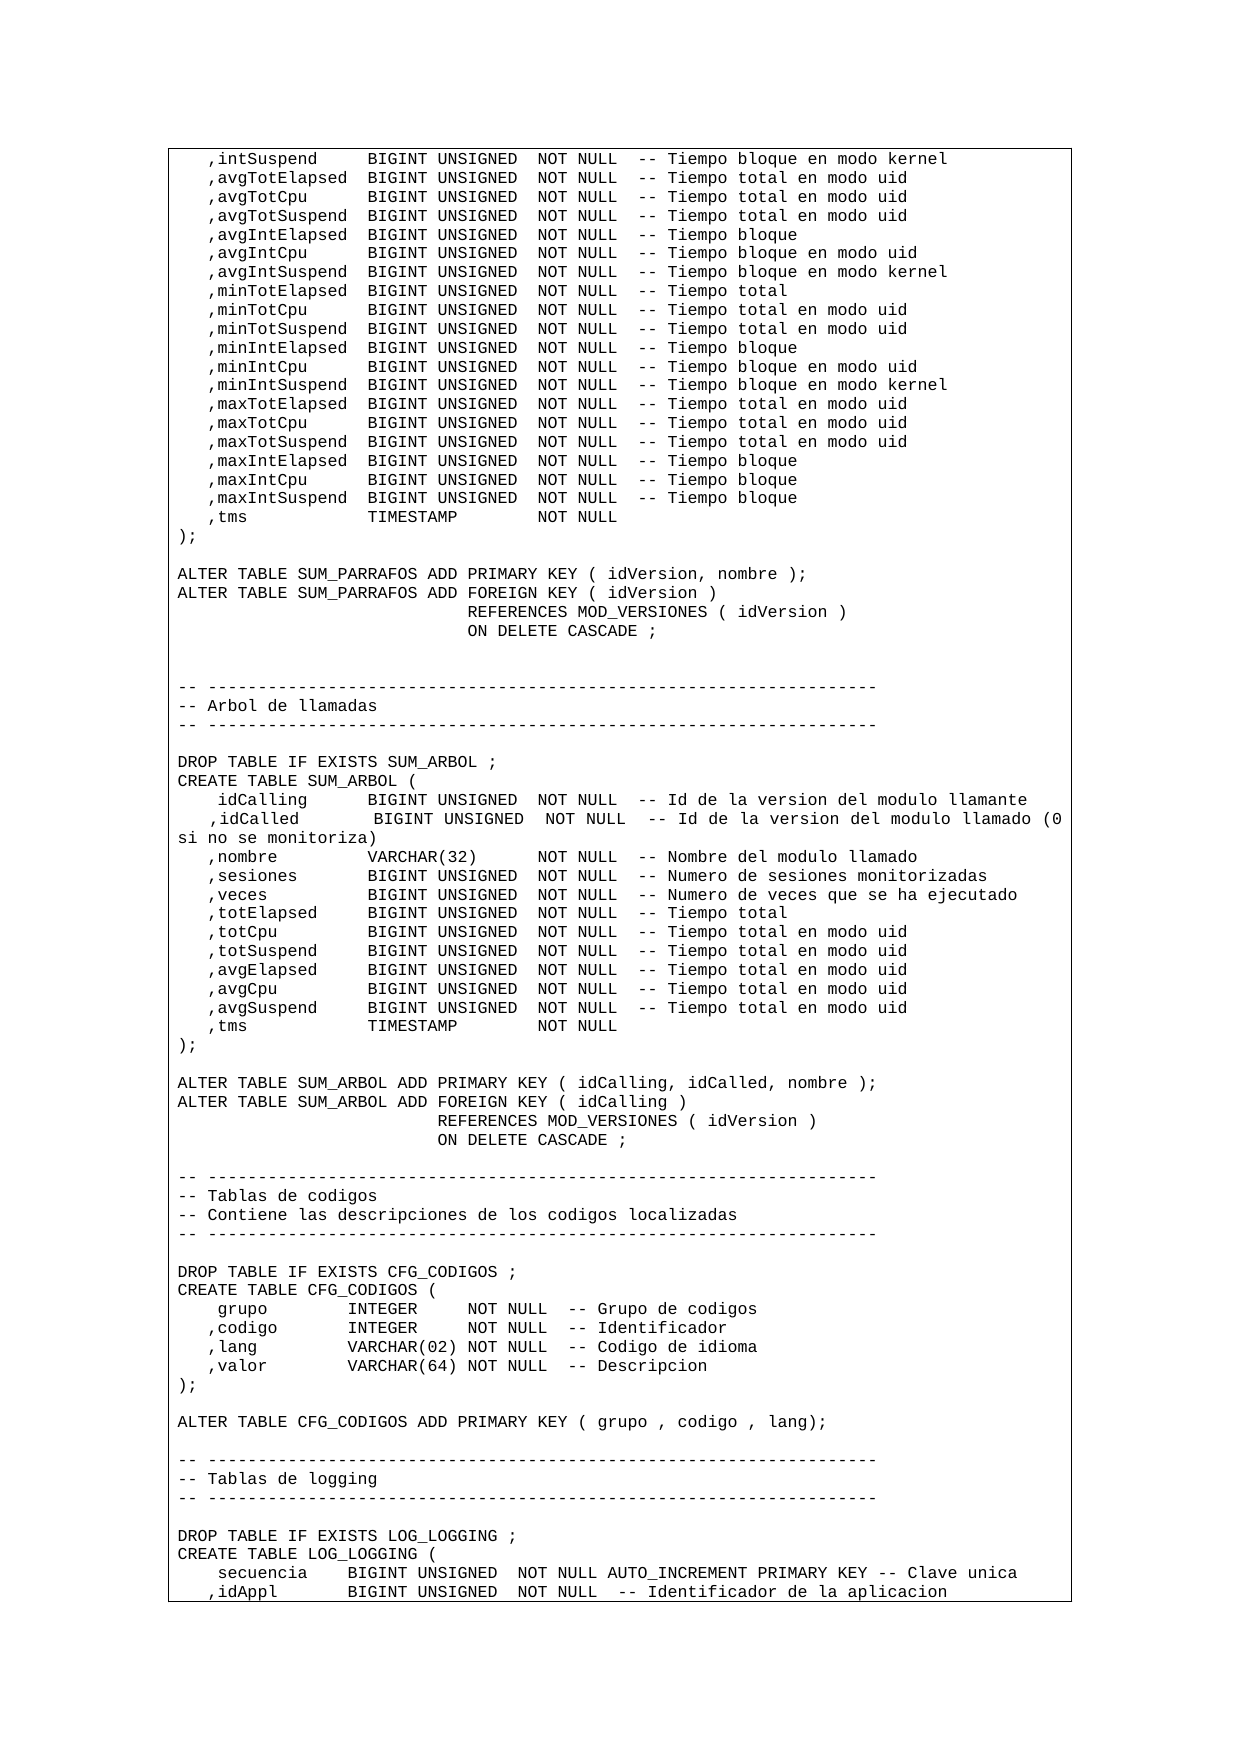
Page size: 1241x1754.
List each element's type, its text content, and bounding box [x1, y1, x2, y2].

text REFERENCES MOD_VERSIONES ( idVersion ) [177, 603, 1063, 622]
text ALTER TABLE SUM_ARBOL ADD FOREIGN KEY ( idCalling ) [177, 1093, 1063, 1112]
text -- ------------------------------------------------------------------- [177, 679, 1063, 697]
text DROP TABLE IF EXISTS LOG_LOGGING ; [177, 1527, 1063, 1546]
text -- ------------------------------------------------------------------- [177, 1225, 1063, 1244]
text ,maxTotCpu BIGINT UNSIGNED NOT NULL -- Tiempo total en modo uid [177, 415, 1063, 433]
text ,lang VARCHAR(02) NOT NULL -- Codigo de idioma [177, 1338, 1063, 1357]
text DROP TABLE IF EXISTS SUM_ARBOL ; [177, 754, 1063, 773]
text ALTER TABLE SUM_PARRAFOS ADD FOREIGN KEY ( idVersion ) [177, 584, 1063, 603]
text -- ------------------------------------------------------------------- [177, 1452, 1063, 1471]
text CREATE TABLE LOG_LOGGING ( [177, 1546, 1063, 1565]
text ,idAppl BIGINT UNSIGNED NOT NULL -- Identificador de la aplicacion [177, 1584, 1063, 1601]
text -- ------------------------------------------------------------------- [177, 1169, 1063, 1188]
text ,minIntCpu BIGINT UNSIGNED NOT NULL -- Tiempo bloque en modo uid [177, 358, 1063, 377]
text ,avgTotElapsed BIGINT UNSIGNED NOT NULL -- Tiempo total en modo uid [177, 169, 1063, 188]
text -- Tablas de logging [177, 1471, 1063, 1489]
text -- Arbol de llamadas [177, 697, 1063, 716]
text ,maxTotElapsed BIGINT UNSIGNED NOT NULL -- Tiempo total en modo uid [177, 396, 1063, 415]
text -- Contiene las descripciones de los codigos localizadas [177, 1207, 1063, 1225]
text ALTER TABLE SUM_ARBOL ADD PRIMARY KEY ( idCalling, idCalled, nombre ); [177, 1074, 1063, 1093]
text ,totCpu BIGINT UNSIGNED NOT NULL -- Tiempo total en modo uid [177, 924, 1063, 943]
text REFERENCES MOD_VERSIONES ( idVersion ) [177, 1112, 1063, 1131]
text ,intSuspend BIGINT UNSIGNED NOT NULL -- Tiempo bloque en modo kernel [169, 149, 1071, 169]
text ,idCalled BIGINT UNSIGNED NOT NULL -- Id de la version del modulo llamado (0 si no se monitoriza) [177, 811, 1063, 848]
text ,tms TIMESTAMP NOT NULL [177, 1018, 1063, 1037]
text ,valor VARCHAR(64) NOT NULL -- Descripcion [177, 1357, 1063, 1376]
text secuencia BIGINT UNSIGNED NOT NULL AUTO_INCREMENT PRIMARY KEY -- Clave unica [177, 1565, 1063, 1584]
text grupo INTEGER NOT NULL -- Grupo de codigos [177, 1301, 1063, 1320]
text ,avgTotCpu BIGINT UNSIGNED NOT NULL -- Tiempo total en modo uid [177, 188, 1063, 207]
text ,minIntSuspend BIGINT UNSIGNED NOT NULL -- Tiempo bloque en modo kernel [177, 377, 1063, 396]
text ALTER TABLE CFG_CODIGOS ADD PRIMARY KEY ( grupo , codigo , lang); [177, 1414, 1063, 1433]
text ); [177, 528, 1063, 547]
text ,avgCpu BIGINT UNSIGNED NOT NULL -- Tiempo total en modo uid [177, 980, 1063, 999]
text ,avgElapsed BIGINT UNSIGNED NOT NULL -- Tiempo total en modo uid [177, 961, 1063, 980]
text ,minTotSuspend BIGINT UNSIGNED NOT NULL -- Tiempo total en modo uid [177, 320, 1063, 339]
text ,totElapsed BIGINT UNSIGNED NOT NULL -- Tiempo total [177, 905, 1063, 924]
text ,maxIntCpu BIGINT UNSIGNED NOT NULL -- Tiempo bloque [177, 471, 1063, 490]
text ,avgSuspend BIGINT UNSIGNED NOT NULL -- Tiempo total en modo uid [177, 999, 1063, 1018]
text ,codigo INTEGER NOT NULL -- Identificador [177, 1320, 1063, 1338]
text -- ------------------------------------------------------------------- [177, 716, 1063, 735]
text ,avgTotSuspend BIGINT UNSIGNED NOT NULL -- Tiempo total en modo uid [177, 207, 1063, 226]
text ,minTotCpu BIGINT UNSIGNED NOT NULL -- Tiempo total en modo uid [177, 302, 1063, 320]
text DROP TABLE IF EXISTS CFG_CODIGOS ; [177, 1263, 1063, 1282]
text -- Tablas de codigos [177, 1188, 1063, 1207]
text ,nombre VARCHAR(32) NOT NULL -- Nombre del modulo llamado [177, 848, 1063, 867]
text ,avgIntSuspend BIGINT UNSIGNED NOT NULL -- Tiempo bloque en modo kernel [177, 264, 1063, 283]
text CREATE TABLE SUM_ARBOL ( [177, 773, 1063, 792]
text ,maxTotSuspend BIGINT UNSIGNED NOT NULL -- Tiempo total en modo uid [177, 433, 1063, 452]
text -- ------------------------------------------------------------------- [177, 1489, 1063, 1508]
text ,tms TIMESTAMP NOT NULL [177, 509, 1063, 528]
text ,minIntElapsed BIGINT UNSIGNED NOT NULL -- Tiempo bloque [177, 339, 1063, 358]
text ON DELETE CASCADE ; [177, 1131, 1063, 1150]
text CREATE TABLE CFG_CODIGOS ( [177, 1282, 1063, 1301]
text ); [177, 1376, 1063, 1395]
text ,avgIntElapsed BIGINT UNSIGNED NOT NULL -- Tiempo bloque [177, 226, 1063, 245]
text ,sesiones BIGINT UNSIGNED NOT NULL -- Numero de sesiones monitorizadas [177, 867, 1063, 886]
text ,totSuspend BIGINT UNSIGNED NOT NULL -- Tiempo total en modo uid [177, 943, 1063, 961]
text ,minTotElapsed BIGINT UNSIGNED NOT NULL -- Tiempo total [177, 283, 1063, 302]
text ON DELETE CASCADE ; [177, 622, 1063, 641]
text ,maxIntSuspend BIGINT UNSIGNED NOT NULL -- Tiempo bloque [177, 490, 1063, 509]
text ); [177, 1037, 1063, 1056]
text ,maxIntElapsed BIGINT UNSIGNED NOT NULL -- Tiempo bloque [177, 452, 1063, 471]
text ,avgIntCpu BIGINT UNSIGNED NOT NULL -- Tiempo bloque en modo uid [177, 245, 1063, 264]
text idCalling BIGINT UNSIGNED NOT NULL -- Id de la version del modulo llamante [177, 792, 1063, 811]
text ALTER TABLE SUM_PARRAFOS ADD PRIMARY KEY ( idVersion, nombre ); [177, 566, 1063, 584]
text ,veces BIGINT UNSIGNED NOT NULL -- Numero de veces que se ha ejecutado [177, 886, 1063, 905]
